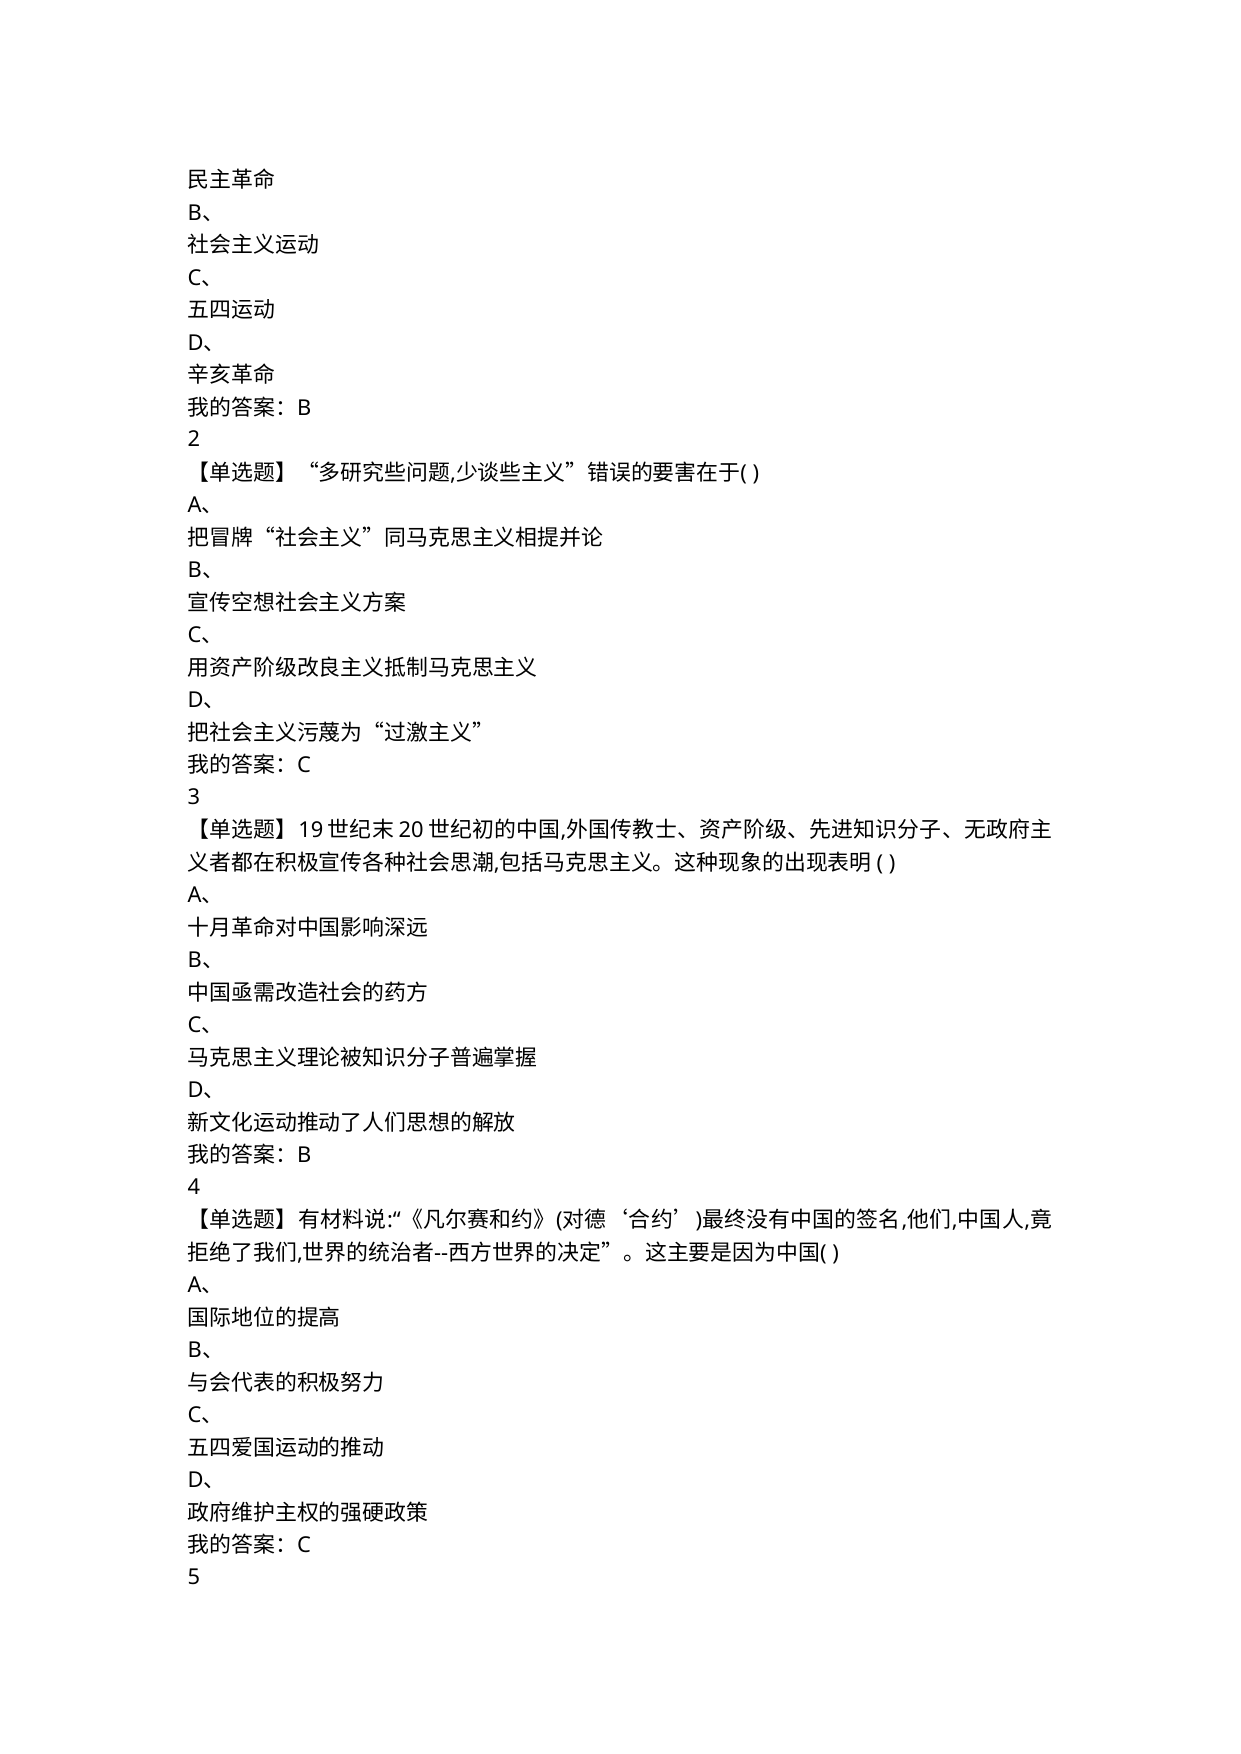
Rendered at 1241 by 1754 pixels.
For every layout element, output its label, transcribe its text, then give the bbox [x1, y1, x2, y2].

text 十月革命对中国影响深远 [187, 909, 1053, 942]
text A、 [187, 487, 1053, 519]
text 我的答案：B [187, 1137, 1053, 1169]
text 2 [187, 422, 1053, 454]
text 【单选题】“多研究些问题,少谈些主义”错误的要害在于( ) [187, 454, 1053, 487]
text 把冒牌“社会主义”同马克思主义相提并论 [187, 519, 1053, 552]
text D、 [187, 324, 1053, 357]
text C、 [187, 617, 1053, 649]
text 民主革命 [187, 162, 1053, 194]
text 【单选题】有材料说:“《凡尔赛和约》(对德‘合约’)最终没有中国的签名,他们,中国人,竟拒绝了我们,世界的统治者--西方世界的决定”。这主要是因为中国( ) [187, 1202, 1053, 1267]
text A、 [187, 877, 1053, 909]
text B、 [187, 552, 1053, 584]
text A、 [187, 1267, 1053, 1299]
text 新文化运动推动了人们思想的解放 [187, 1104, 1053, 1137]
text 我的答案：C [187, 747, 1053, 779]
text 政府维护主权的强硬政策 [187, 1494, 1053, 1527]
text 五四爱国运动的推动 [187, 1429, 1053, 1462]
text D、 [187, 1462, 1053, 1494]
text 辛亥革命 [187, 357, 1053, 389]
text D、 [187, 682, 1053, 714]
text B、 [187, 942, 1053, 974]
text D、 [187, 1072, 1053, 1104]
text 3 [187, 779, 1053, 812]
text B、 [187, 1332, 1053, 1364]
text 我的答案：C [187, 1527, 1053, 1559]
text 4 [187, 1169, 1053, 1202]
text 五四运动 [187, 292, 1053, 324]
text 与会代表的积极努力 [187, 1364, 1053, 1397]
text 社会主义运动 [187, 227, 1053, 259]
text 【单选题】19世纪末20世纪初的中国,外国传教士、资产阶级、先进知识分子、无政府主义者都在积极宣传各种社会思潮,包括马克思主义。这种现象的出现表明 ( ) [187, 812, 1053, 877]
text C、 [187, 1007, 1053, 1039]
text 5 [187, 1559, 1053, 1592]
text C、 [187, 259, 1053, 292]
text 国际地位的提高 [187, 1299, 1053, 1332]
text 宣传空想社会主义方案 [187, 584, 1053, 617]
text B、 [187, 194, 1053, 227]
text 中国亟需改造社会的药方 [187, 974, 1053, 1007]
text 我的答案：B [187, 389, 1053, 422]
text 用资产阶级改良主义抵制马克思主义 [187, 649, 1053, 682]
text C、 [187, 1397, 1053, 1429]
text 马克思主义理论被知识分子普遍掌握 [187, 1039, 1053, 1072]
text 把社会主义污蔑为“过激主义” [187, 714, 1053, 747]
